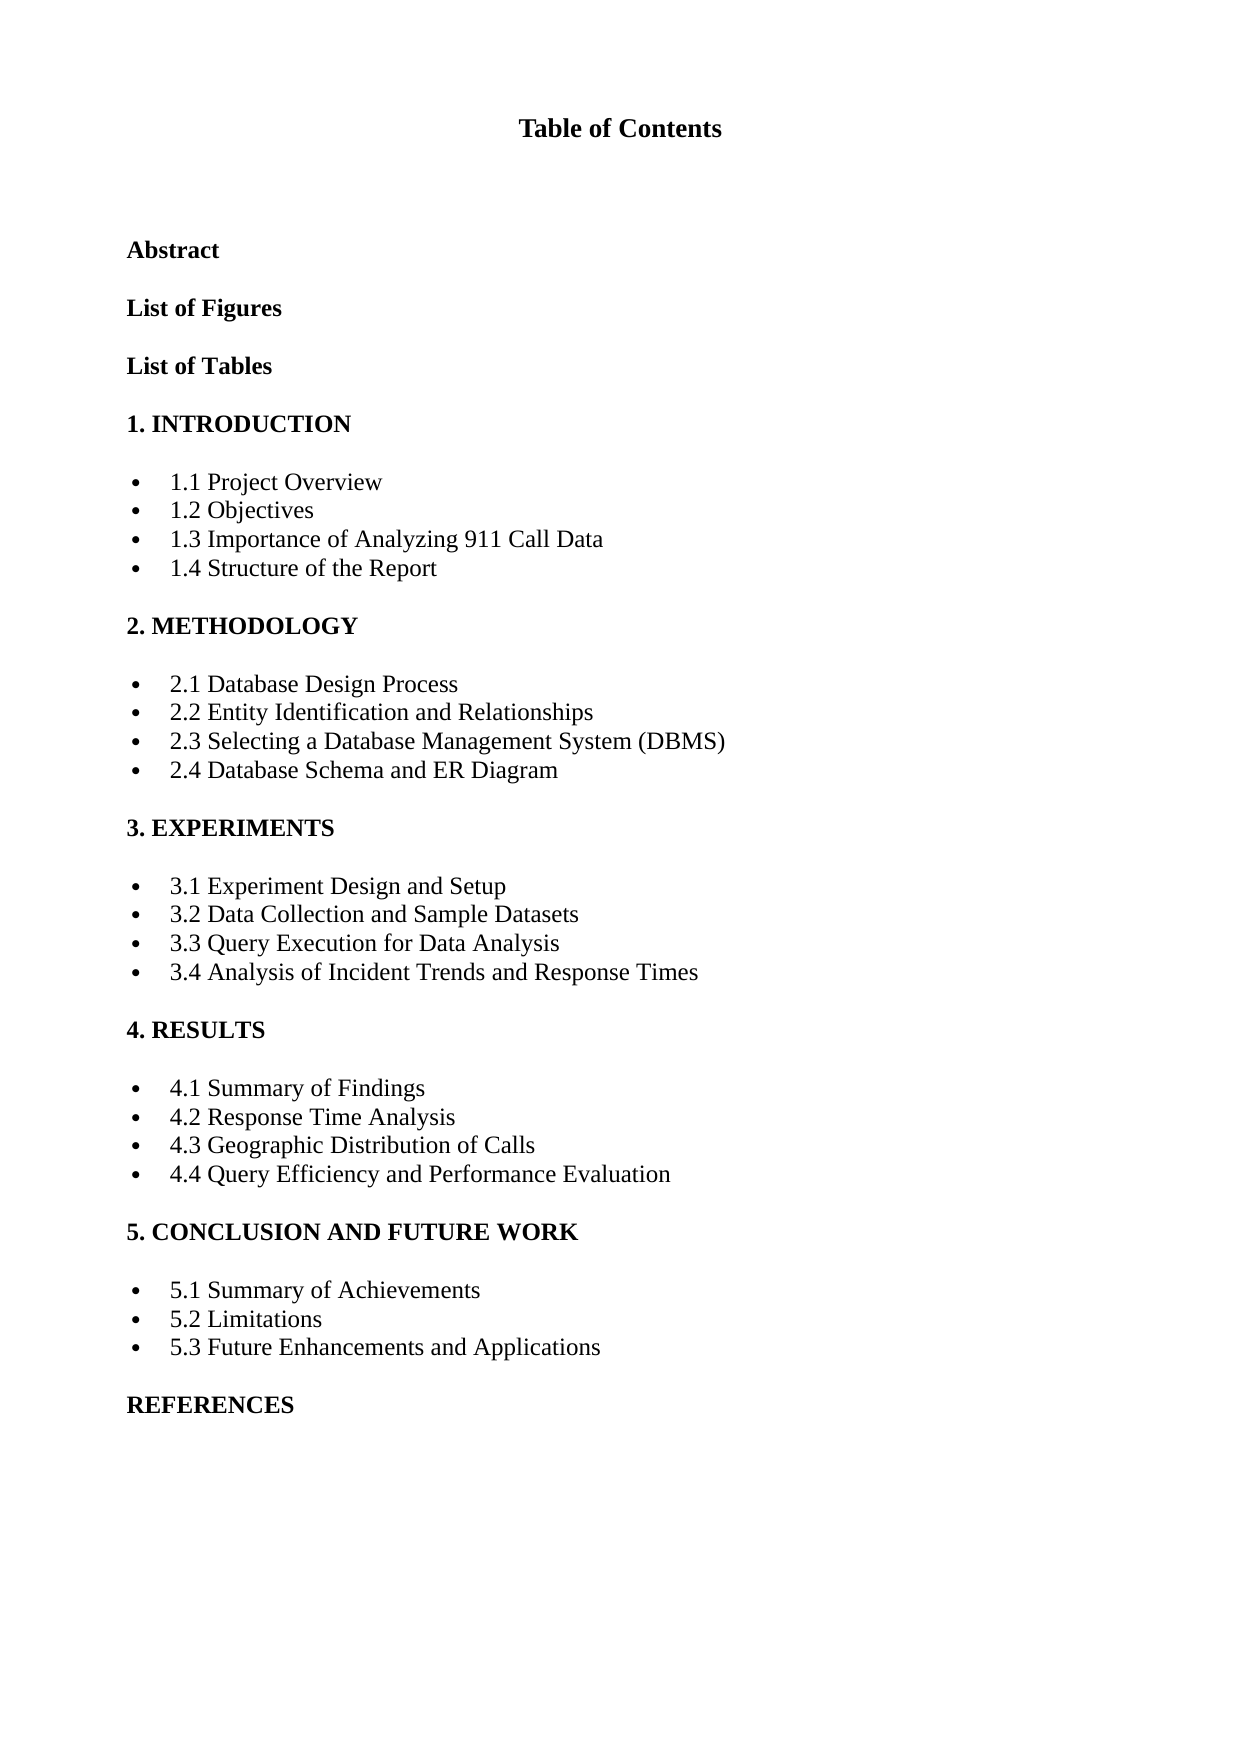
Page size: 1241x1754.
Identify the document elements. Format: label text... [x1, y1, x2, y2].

list 4.4 Query Efficiency and Performance Evaluation [132, 1159, 1146, 1188]
list 3.4 Analysis of Incident Trends and Response Times [132, 957, 1146, 986]
list 5.2 Limitations [132, 1304, 1146, 1332]
list 5.3 Future Enhancements and Applications [132, 1332, 1146, 1361]
list 2.1 Database Design Process [132, 669, 1146, 697]
text  Abstract [94, 235, 1146, 264]
list 2.2 Entity Identification and Relationships [132, 697, 1146, 726]
list 3.1 Experiment Design and Setup [132, 871, 1146, 899]
list 4.1 Summary of Findings [132, 1073, 1146, 1102]
list 4.2 Response Time Analysis [132, 1102, 1146, 1130]
text  3. EXPERIMENTS [94, 813, 1146, 842]
list 1.2 Objectives [132, 495, 1146, 524]
list 2.3 Selecting a Database Management System (DBMS) [132, 726, 1146, 755]
text  5. CONCLUSION AND FUTURE WORK [94, 1217, 1146, 1246]
text Table of Contents [94, 112, 1146, 144]
list 5.1 Summary of Achievements [132, 1275, 1146, 1304]
list 4.3 Geographic Distribution of Calls [132, 1130, 1146, 1159]
list 2.4 Database Schema and ER Diagram [132, 755, 1146, 784]
list 1.4 Structure of the Report [132, 553, 1146, 582]
text  List of Figures [94, 293, 1146, 322]
list 1.3 Importance of Analyzing 911 Call Data [132, 524, 1146, 553]
list 3.2 Data Collection and Sample Datasets [132, 899, 1146, 928]
text  REFERENCES [94, 1390, 1146, 1419]
text  4. RESULTS [94, 1015, 1146, 1044]
list 3.3 Query Execution for Data Analysis [132, 928, 1146, 957]
text  2. METHODOLOGY [94, 611, 1146, 639]
text  1. INTRODUCTION [94, 409, 1146, 437]
list 1.1 Project Overview [132, 467, 1146, 495]
text  List of Tables [94, 351, 1146, 379]
